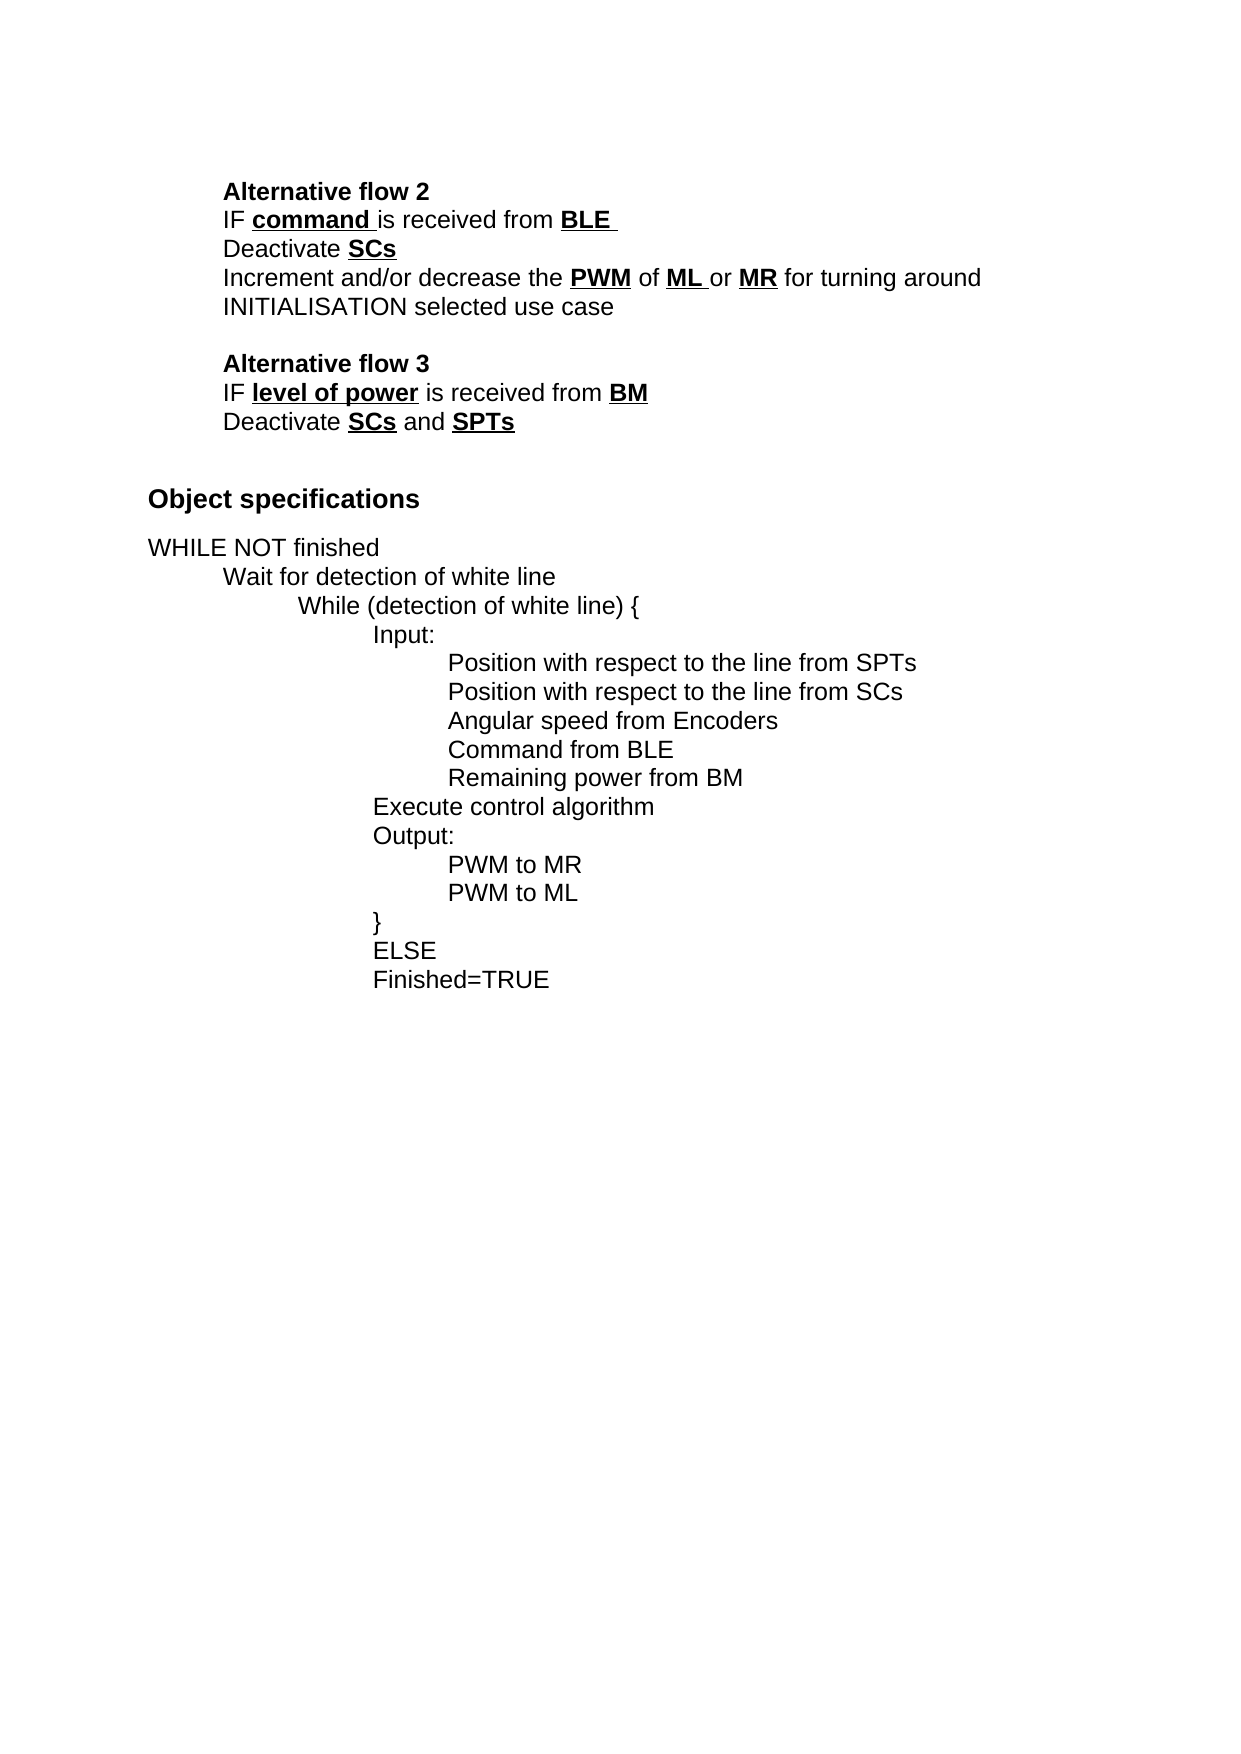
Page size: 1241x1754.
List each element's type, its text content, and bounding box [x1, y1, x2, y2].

text Wait for detection of white line [148, 562, 1092, 591]
text IF command is received from BLE [223, 205, 1092, 234]
text Finished=TRUE [298, 964, 1092, 993]
text Deactivate SCs and SPTs [223, 406, 1092, 435]
text Remaining power from BM [373, 763, 1092, 792]
text Position with respect to the line from SPTs [373, 648, 1092, 677]
text Increment and/or decrease the PWM of ML or MR for turning around [223, 263, 1092, 291]
text Angular speed from Encoders [373, 706, 1092, 734]
text Command from BLE [373, 734, 1092, 763]
text Input: [298, 619, 1092, 648]
text While (detection of white line) { [223, 591, 1092, 619]
text PWM to ML [373, 878, 1092, 907]
text IF level of power is received from BM [223, 378, 1092, 406]
text PWM to MR [373, 849, 1092, 878]
text Output: [298, 821, 1092, 849]
text Alternative flow 3 [223, 349, 1092, 378]
text Deactivate SCs [223, 234, 1092, 263]
text WHILE NOT finished [148, 533, 1092, 562]
text Alternative flow 2 [223, 176, 1092, 205]
text } [298, 907, 1092, 936]
text Position with respect to the line from SCs [373, 677, 1092, 706]
text INITIALISATION selected use case [223, 291, 1092, 320]
text Execute control algorithm [298, 792, 1092, 821]
text Object specifications [148, 483, 1092, 514]
text ELSE [298, 936, 1092, 964]
